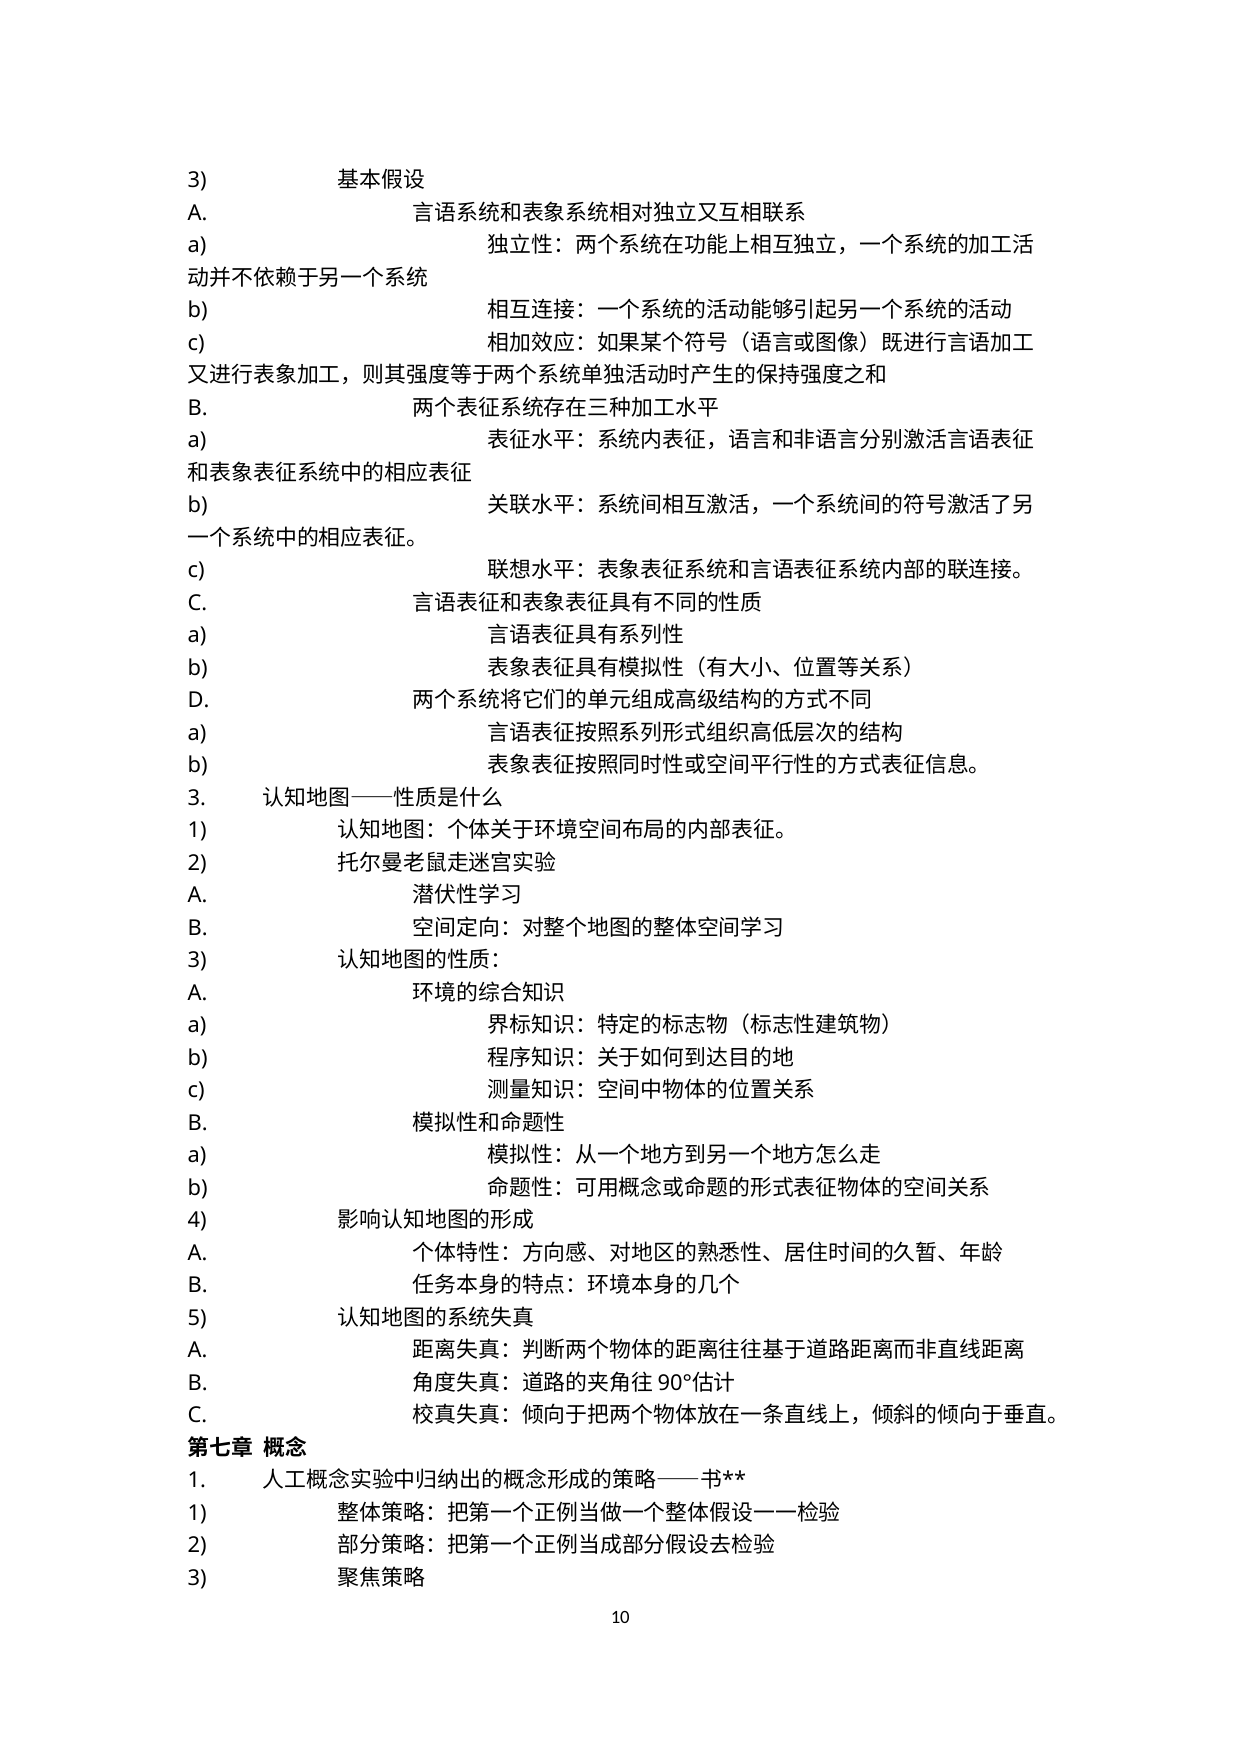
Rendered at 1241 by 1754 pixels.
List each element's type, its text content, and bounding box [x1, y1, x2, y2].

list 程序知识：关于如何到达目的地 [187, 1039, 1053, 1072]
list 影响认知地图的形成 [187, 1202, 1053, 1234]
list 两个系统将它们的单元组成高级结构的方式不同 [187, 682, 1053, 714]
list 整体策略：把第一个正例当做一个整体假设一一检验 [187, 1494, 1053, 1527]
list 个体特性：方向感、对地区的熟悉性、居住时间的久暂、年龄 [187, 1234, 1053, 1267]
list 认知地图的性质： [187, 942, 1053, 974]
list 相互连接：一个系统的活动能够引起另一个系统的活动 [187, 292, 1053, 324]
text 第七章 概念 [187, 1429, 1053, 1462]
list 言语系统和表象系统相对独立又互相联系 [187, 194, 1053, 227]
list 认知地图：个体关于环境空间布局的内部表征。 [187, 812, 1053, 844]
list 校真失真：倾向于把两个物体放在一条直线上，倾斜的倾向于垂直。 [187, 1397, 1053, 1429]
list 聚焦策略 [187, 1559, 1053, 1592]
list 表象表征具有模拟性（有大小、位置等关系） [187, 649, 1053, 682]
list 任务本身的特点：环境本身的几个 [187, 1267, 1053, 1299]
list 言语表征和表象表征具有不同的性质 [187, 584, 1053, 617]
list 联想水平：表象表征系统和言语表征系统内部的联连接。 [187, 552, 1053, 584]
list 环境的综合知识 [187, 974, 1053, 1007]
list 认知地图的系统失真 [187, 1299, 1053, 1332]
list 人工概念实验中归纳出的概念形成的策略——书** [187, 1462, 1053, 1494]
list 表征水平：系统内表征，语言和非语言分别激活言语表征和表象表征系统中的相应表征 [187, 422, 1053, 487]
list 部分策略：把第一个正例当成部分假设去检验 [187, 1527, 1053, 1559]
list 模拟性和命题性 [187, 1104, 1053, 1137]
list 界标知识：特定的标志物（标志性建筑物） [187, 1007, 1053, 1039]
list 命题性：可用概念或命题的形式表征物体的空间关系 [187, 1169, 1053, 1202]
list 言语表征按照系列形式组织高低层次的结构 [187, 714, 1053, 747]
list 表象表征按照同时性或空间平行性的方式表征信息。 [187, 747, 1053, 779]
list 关联水平：系统间相互激活，一个系统间的符号激活了另一个系统中的相应表征。 [187, 487, 1053, 552]
list 角度失真：道路的夹角往90°估计 [187, 1364, 1053, 1397]
list 两个表征系统存在三种加工水平 [187, 389, 1053, 422]
list 基本假设 [187, 162, 1053, 194]
list 认知地图——性质是什么 [187, 779, 1053, 812]
list 潜伏性学习 [187, 877, 1053, 909]
list 独立性：两个系统在功能上相互独立，一个系统的加工活动并不依赖于另一个系统 [187, 227, 1053, 292]
list 距离失真：判断两个物体的距离往往基于道路距离而非直线距离 [187, 1332, 1053, 1364]
list 言语表征具有系列性 [187, 617, 1053, 649]
list 托尔曼老鼠走迷宫实验 [187, 844, 1053, 877]
list 测量知识：空间中物体的位置关系 [187, 1072, 1053, 1104]
list 相加效应：如果某个符号（语言或图像）既进行言语加工又进行表象加工，则其强度等于两个系统单独活动时产生的保持强度之和 [187, 324, 1053, 389]
list 空间定向：对整个地图的整体空间学习 [187, 909, 1053, 942]
list 模拟性：从一个地方到另一个地方怎么走 [187, 1137, 1053, 1169]
